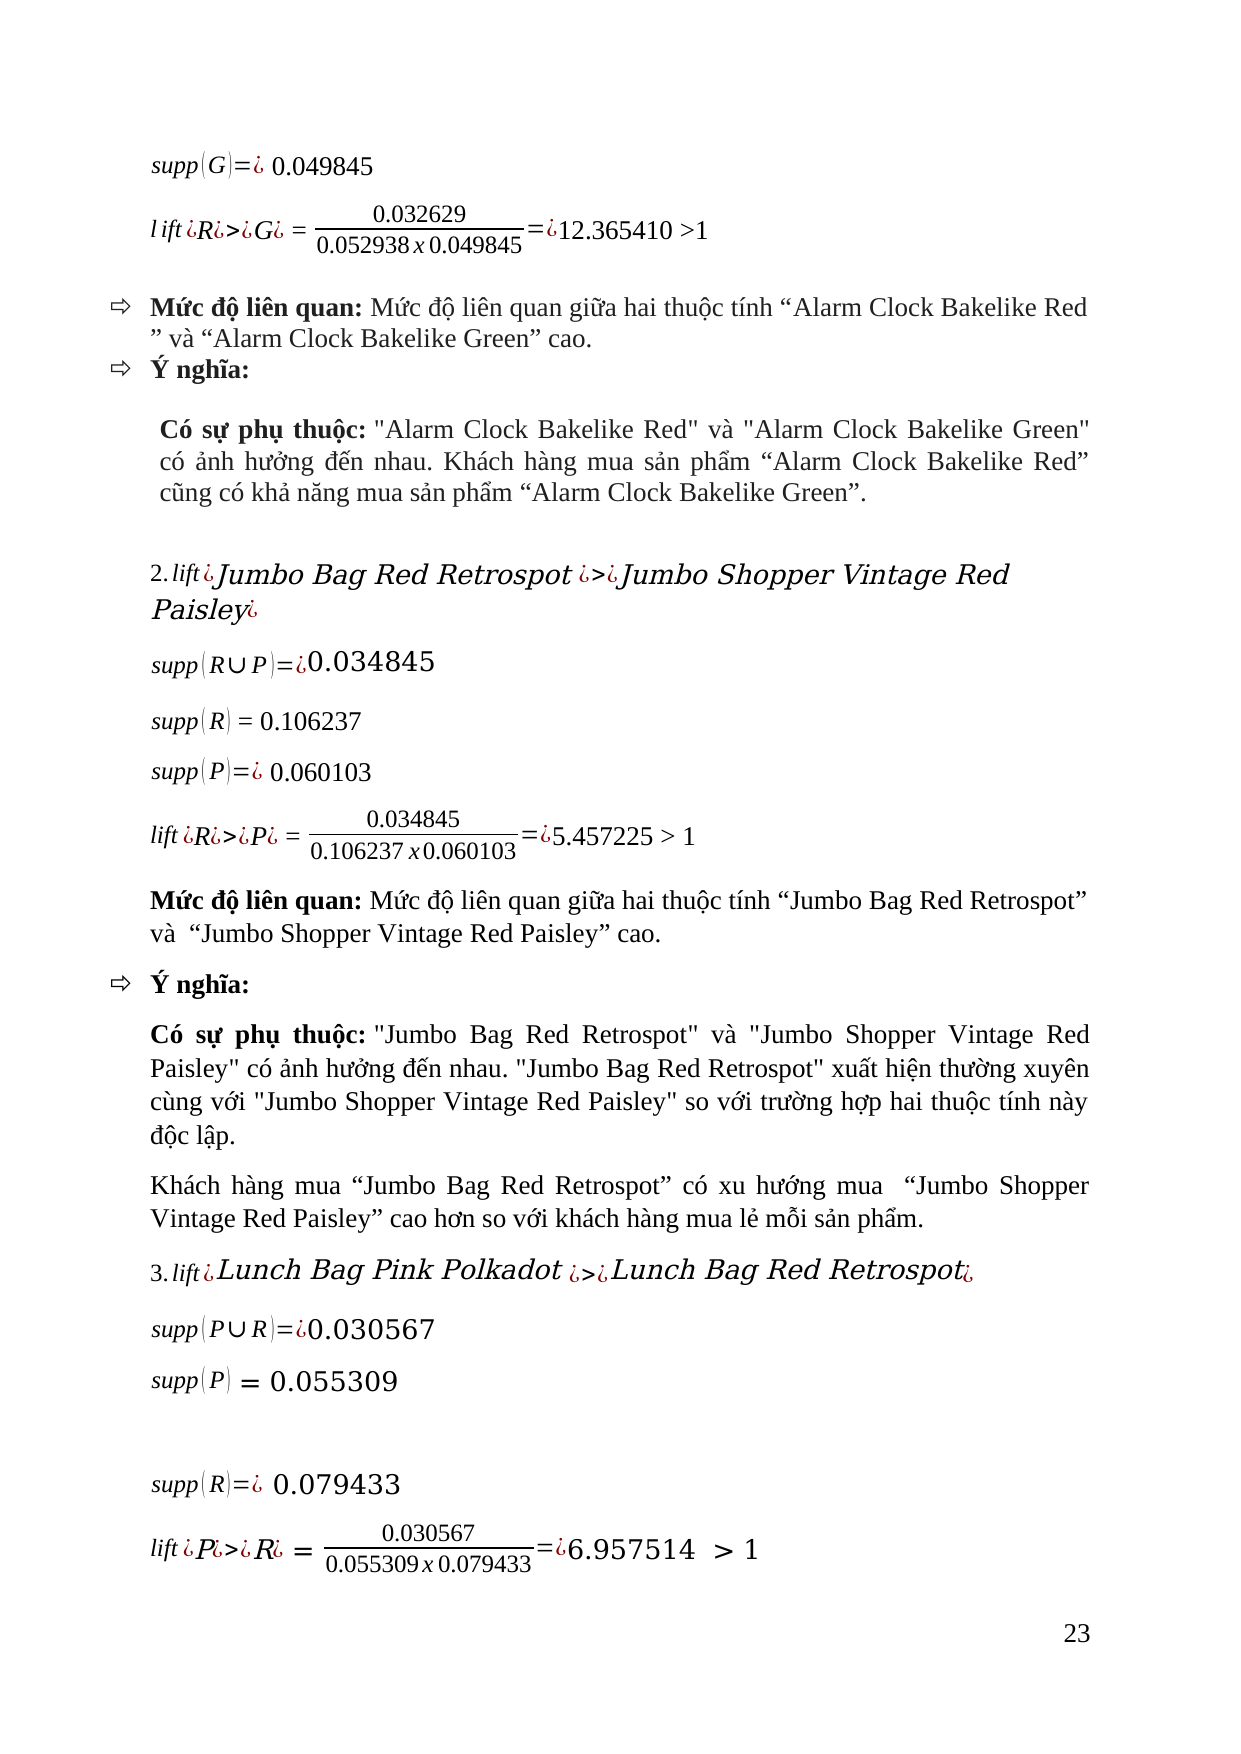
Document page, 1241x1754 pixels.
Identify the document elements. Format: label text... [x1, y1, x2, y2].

text PR = 6.957514 > 1 [150, 1519, 1090, 1578]
text Có sự phụ thuộc: "Alarm Clock Bakelike Red" và "Alarm Clock Bakelike Green" có ảnh hưởng đến nhau. Khách hàng mua sản phẩm “Alarm Clock Bakelike Red” cũng có khả năng mua sản phẩm “Alarm Clock Bakelike Green”. [159, 413, 1090, 507]
text Jumbo Bag Red Retrospot Jumbo Shopper Vintage Red Paisley [150, 557, 1090, 625]
text 0.060103 [150, 756, 1090, 787]
text 0.034845 [150, 644, 1090, 686]
text 0.049845 [150, 150, 1090, 181]
list Ý nghĩa: [109, 353, 1090, 384]
text = 0.055309 [150, 1364, 1090, 1397]
text = 0.106237 [150, 706, 1090, 737]
list Ý nghĩa: [109, 968, 1090, 999]
text RP = 5.457225 > 1 [150, 806, 1090, 865]
text 0.030567 [150, 1313, 1090, 1345]
text Mức độ liên quan: Mức độ liên quan giữa hai thuộc tính “Jumbo Bag Red Retrospot” và “Jumbo Shopper Vintage Red Paisley” cao. [150, 884, 1090, 949]
text RG = 12.365410 >1 [150, 200, 1090, 259]
text Có sự phụ thuộc: "Jumbo Bag Red Retrospot" và "Jumbo Shopper Vintage Red Paisley" có ảnh hưởng đến nhau. "Jumbo Bag Red Retrospot" xuất hiện thường xuyên cùng với "Jumbo Shopper Vintage Red Paisley" so với trường hợp hai thuộc tính này độc lập. [150, 1018, 1090, 1150]
list Mức độ liên quan: Mức độ liên quan giữa hai thuộc tính “Alarm Clock Bakelike Red” và “Alarm Clock Bakelike Green” cao. [109, 291, 1090, 353]
text 0.079433 [150, 1468, 1090, 1500]
text Khách hàng mua “Jumbo Bag Red Retrospot” có xu hướng mua “Jumbo Shopper Vintage Red Paisley” cao hơn so với khách hàng mua lẻ mỗi sản phẩm. [150, 1169, 1090, 1234]
text Lunch Bag Pink Polkadot Lunch Bag Red Retrospot [150, 1253, 1090, 1293]
